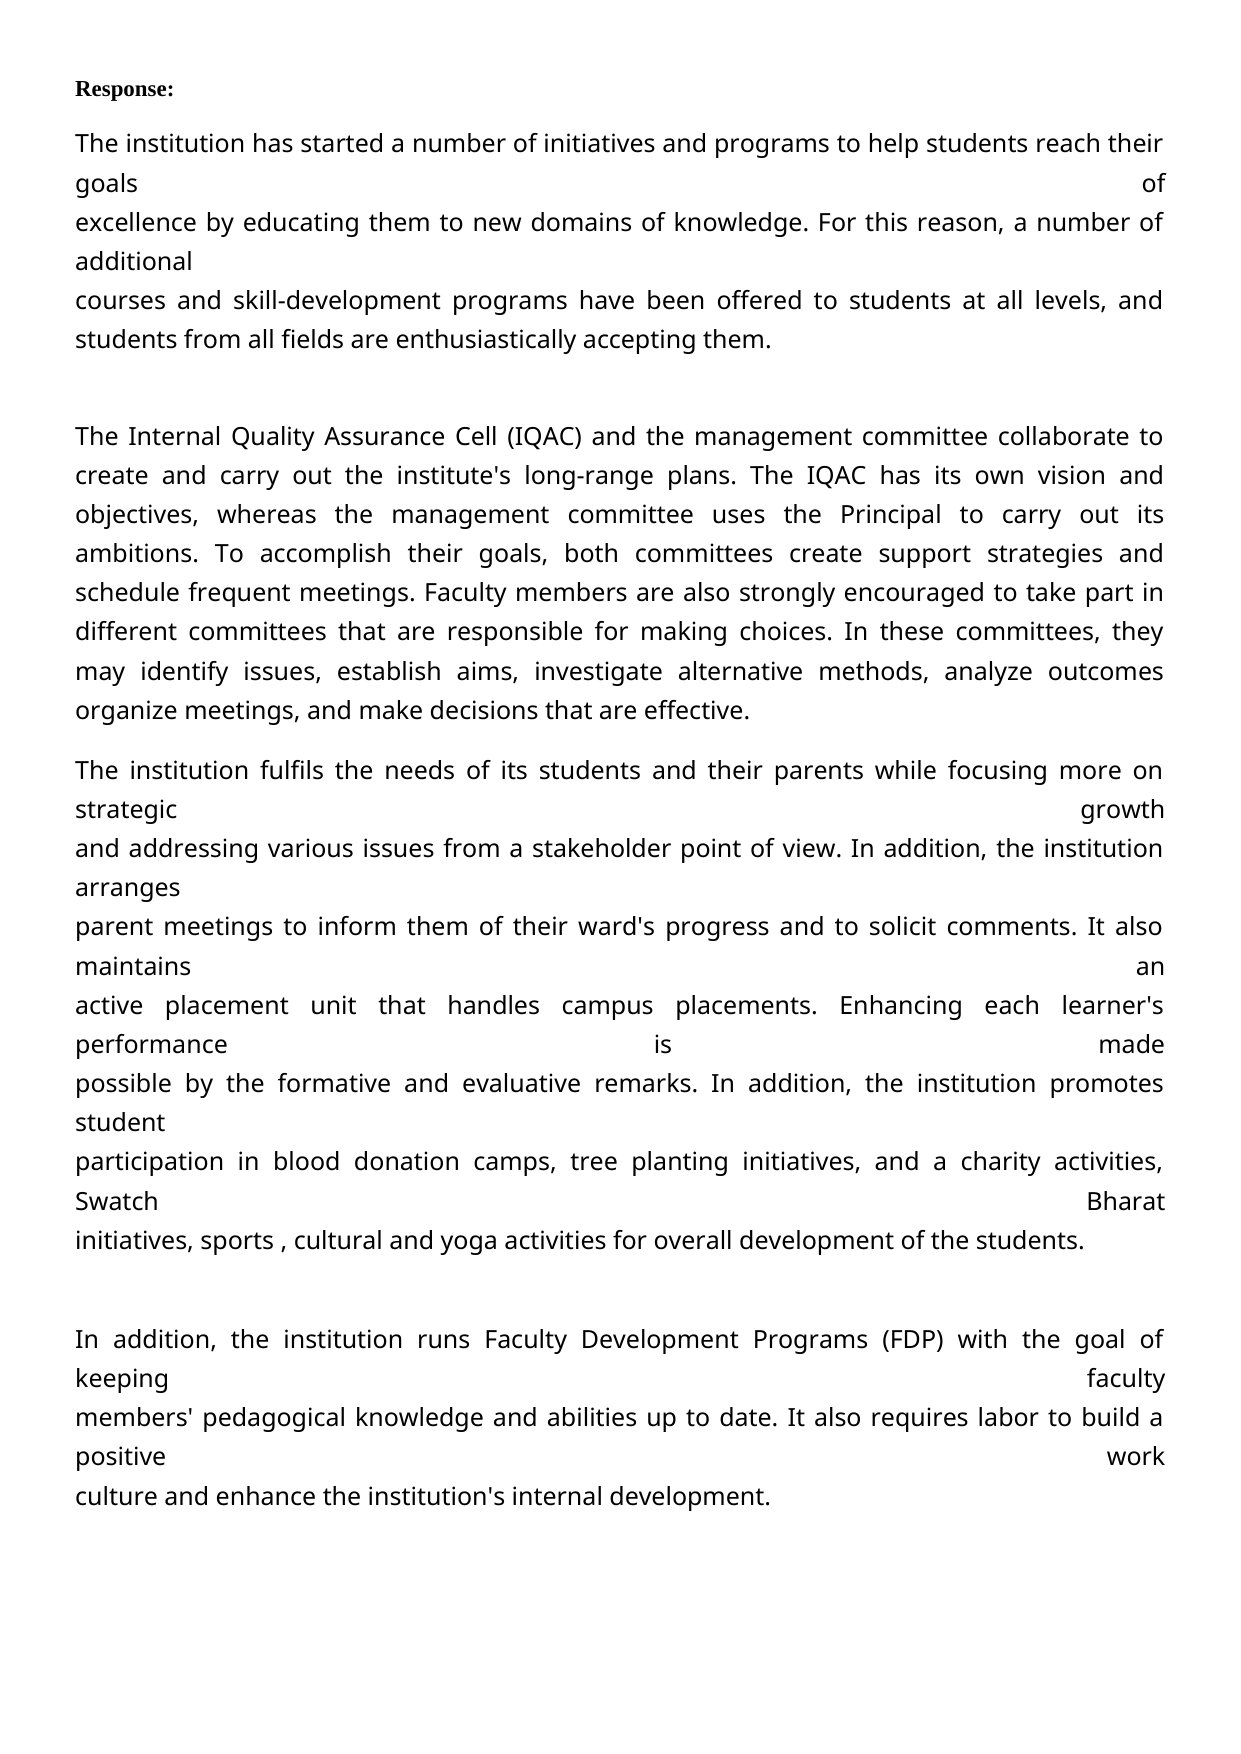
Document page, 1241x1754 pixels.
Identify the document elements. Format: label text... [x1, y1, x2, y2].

text The Internal Quality Assurance Cell (IQAC) and the management committee collaborate to create and carry out the institute's long-range plans. The IQAC has its own vision and objectives, whereas the management committee uses the Principal to carry out its ambitions. To accomplish their goals, both committees create support strategies and schedule frequent meetings. Faculty members are also strongly encouraged to take part in different committees that are responsible for making choices. In these committees, they may identify issues, establish aims, investigate alternative methods, analyze outcomes organize meetings, and make decisions that are effective. [75, 382, 1165, 726]
text In addition, the institution runs Faculty Development Programs (FDP) with the goal of keeping faculty members' pedagogical knowledge and abilities up to date. It also requires labor to build a positive work culture and enhance the institution's internal development. [75, 1282, 1165, 1512]
text Response: [75, 75, 1165, 101]
text The institution fulfils the needs of its students and their parents while focusing more on strategic growth and addressing various issues from a stakeholder point of view. In addition, the institution arranges parent meetings to inform them of their ward's progress and to solicit comments. It also maintains an active placement unit that handles campus placements. Enhancing each learner's performance is made possible by the formative and evaluative remarks. In addition, the institution promotes student participation in blood donation camps, tree planting initiatives, and a charity activities, Swatch Bharat initiatives, sports , cultural and yoga activities for overall development of the students. [75, 752, 1165, 1256]
text The institution has started a number of initiatives and programs to help students reach their goals of excellence by educating them to new domains of knowledge. For this reason, a number of additional courses and skill-development programs have been offered to students at all levels, and students from all fields are enthusiastically accepting them. [75, 126, 1165, 356]
